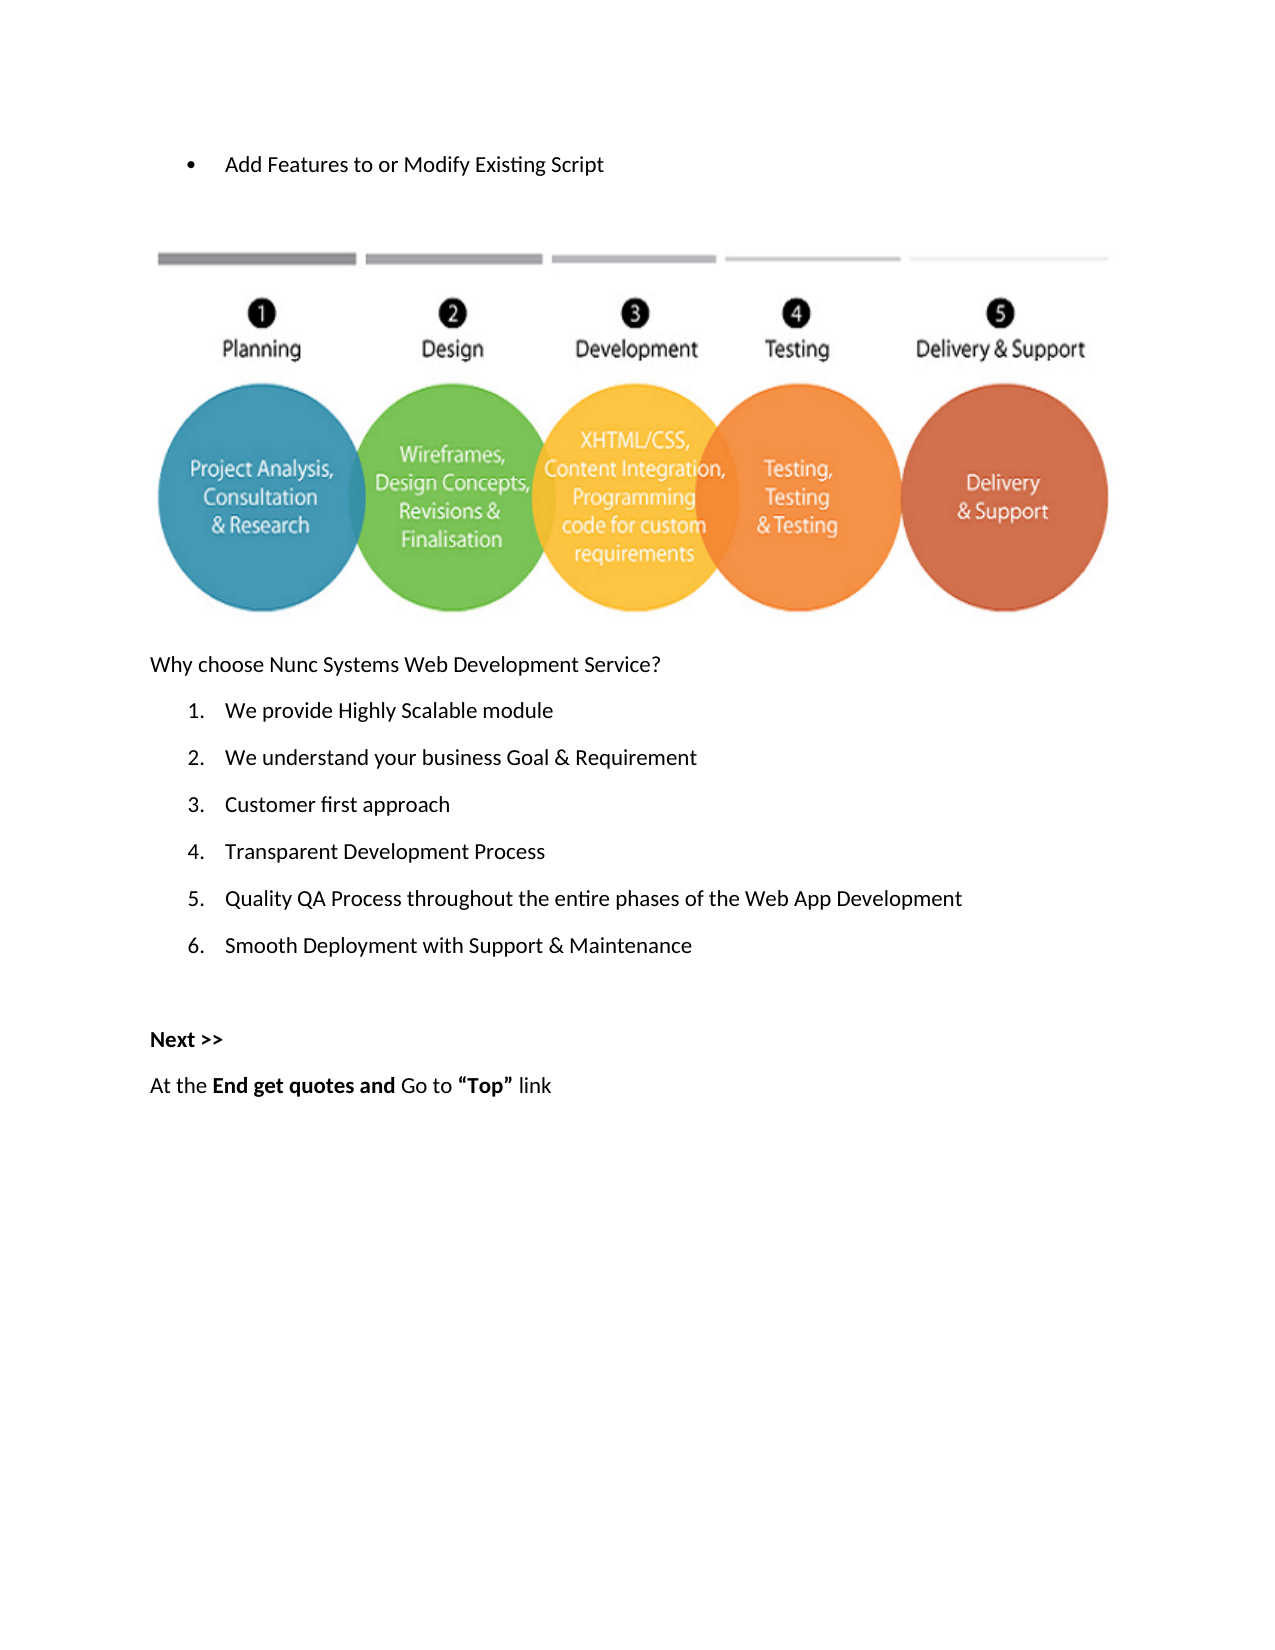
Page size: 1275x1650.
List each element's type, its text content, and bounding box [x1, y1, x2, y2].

list We understand your business Goal & Requirement [187, 743, 1125, 771]
list Smooth Deployment with Support & Maintenance [187, 931, 1125, 959]
list We provide Highly Scalable module [187, 697, 1125, 724]
list Quality QA Process throughout the entire phases of the Web App Development [187, 884, 1125, 912]
text Why choose Nunc Systems Web Development Service? [150, 650, 1125, 678]
list Customer first approach [187, 790, 1125, 818]
list Add Features to or Modify Existing Script [187, 150, 1125, 178]
text At the End get quotes and Go to “Top” link [150, 1072, 1125, 1099]
picture [150, 243, 1125, 631]
text Next >> [150, 1025, 1125, 1053]
list Transparent Development Process [187, 837, 1125, 865]
